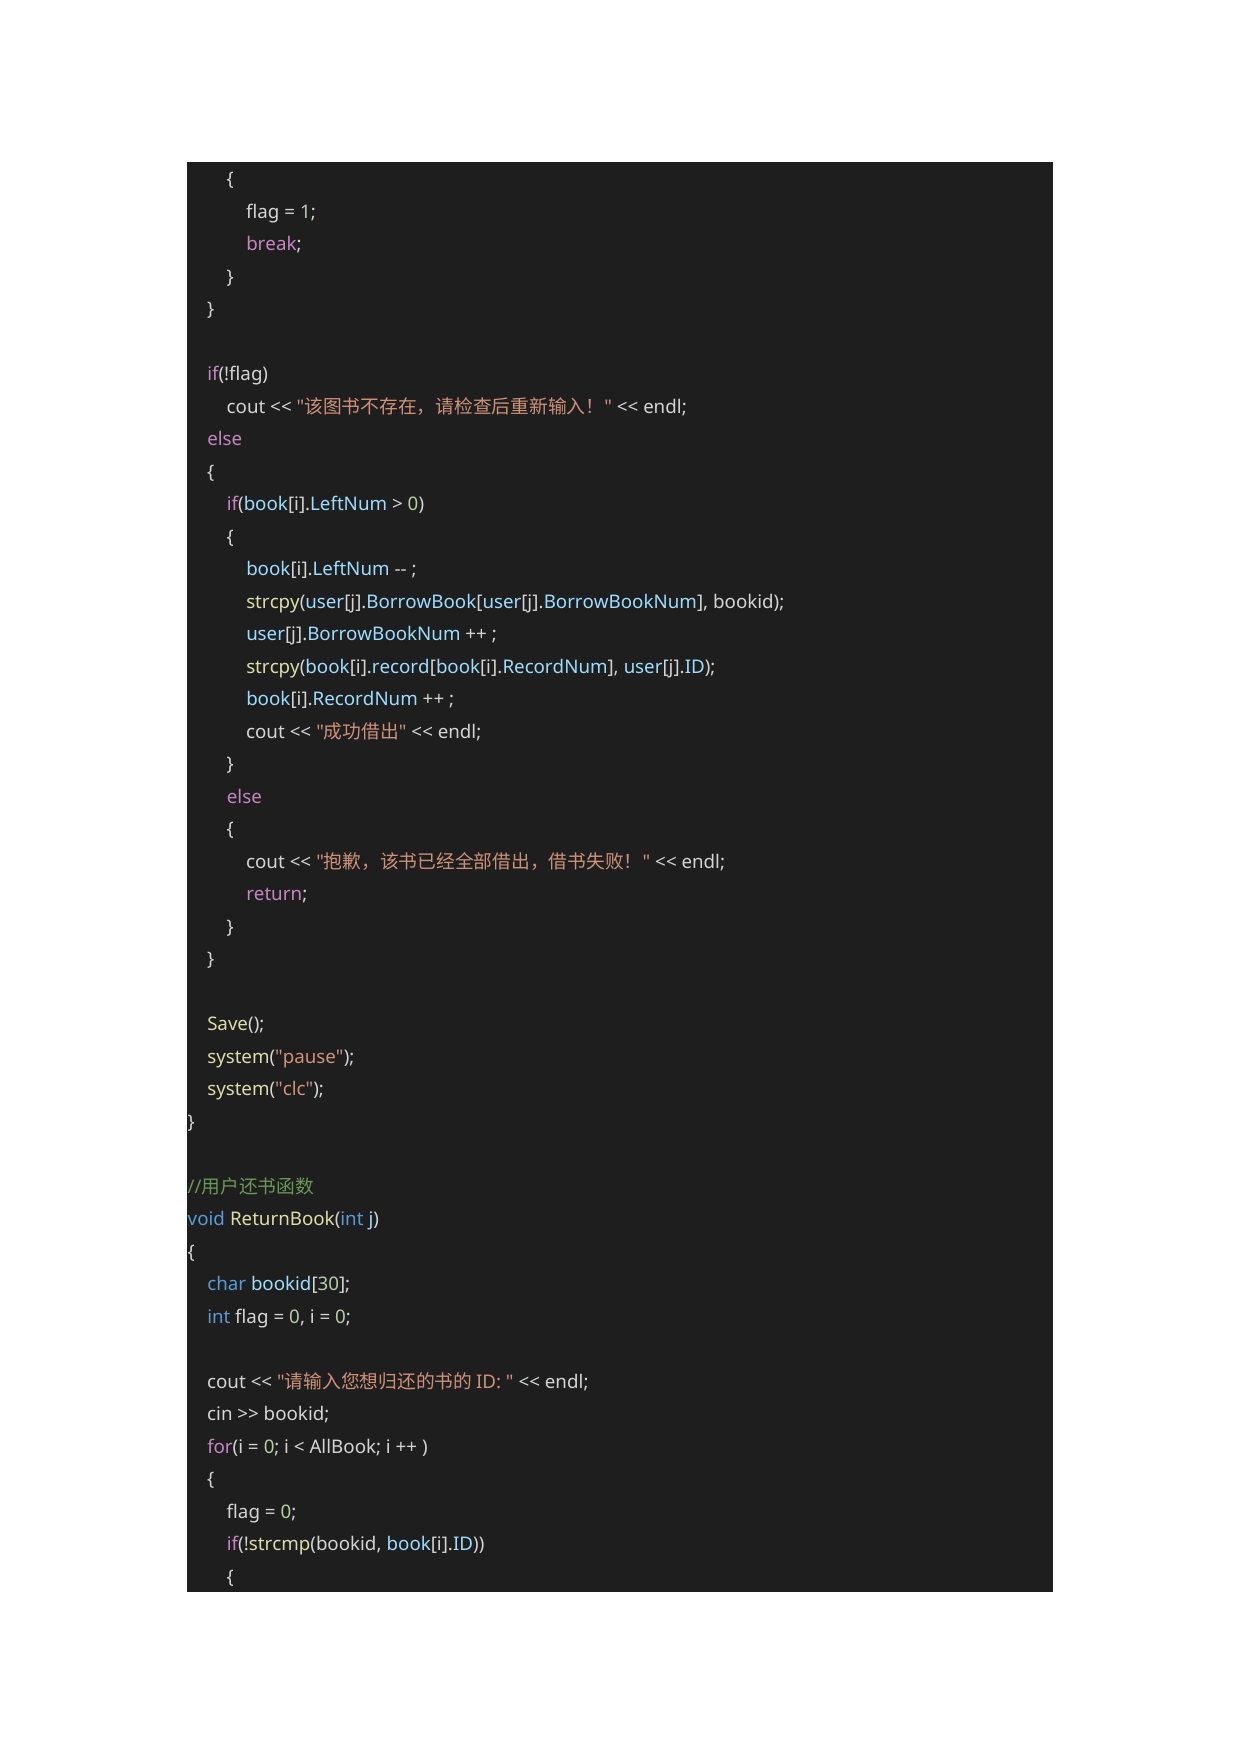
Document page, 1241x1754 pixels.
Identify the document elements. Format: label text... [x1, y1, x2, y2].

text cin >> bookid; [187, 1397, 1053, 1429]
text { [187, 454, 1053, 487]
text } [187, 747, 1053, 779]
text { [187, 1559, 1053, 1592]
text book[i].RecordNum ++ ; [187, 682, 1053, 714]
text } [187, 909, 1053, 942]
text { [187, 162, 1053, 194]
text else [187, 422, 1053, 454]
text flag = 0; [187, 1494, 1053, 1527]
text } [187, 259, 1053, 292]
text break; [187, 227, 1053, 259]
text { [187, 519, 1053, 552]
text flag = 1; [187, 194, 1053, 227]
text for(i = 0; i < AllBook; i ++ ) [187, 1429, 1053, 1462]
text } [187, 292, 1053, 324]
text system("clc"); [187, 1072, 1053, 1104]
text cout << "成功借出" << endl; [187, 714, 1053, 747]
text return; [187, 877, 1053, 909]
text cout << "请输入您想归还的书的ID: " << endl; [187, 1364, 1053, 1397]
text //用户还书函数 [187, 1169, 1053, 1202]
text { [187, 1234, 1053, 1267]
text else [187, 779, 1053, 812]
text char bookid[30]; [187, 1267, 1053, 1299]
text user[j].BorrowBookNum ++ ; [187, 617, 1053, 649]
text } [187, 1104, 1053, 1137]
text if(!strcmp(bookid, book[i].ID)) [187, 1527, 1053, 1559]
text { [187, 1462, 1053, 1494]
text void ReturnBook(int j) [187, 1202, 1053, 1234]
text if(book[i].LeftNum > 0) [187, 487, 1053, 519]
text } [187, 942, 1053, 974]
text int flag = 0, i = 0; [187, 1299, 1053, 1332]
text cout << "抱歉，该书已经全部借出，借书失败！" << endl; [187, 844, 1053, 877]
text if(!flag) [187, 357, 1053, 389]
text system("pause"); [187, 1039, 1053, 1072]
text Save(); [187, 1007, 1053, 1039]
text { [187, 812, 1053, 844]
text cout << "该图书不存在，请检查后重新输入！" << endl; [187, 389, 1053, 422]
text book[i].LeftNum -- ; [187, 552, 1053, 584]
text strcpy(user[j].BorrowBook[user[j].BorrowBookNum], bookid); [187, 584, 1053, 617]
text strcpy(book[i].record[book[i].RecordNum], user[j].ID); [187, 649, 1053, 682]
